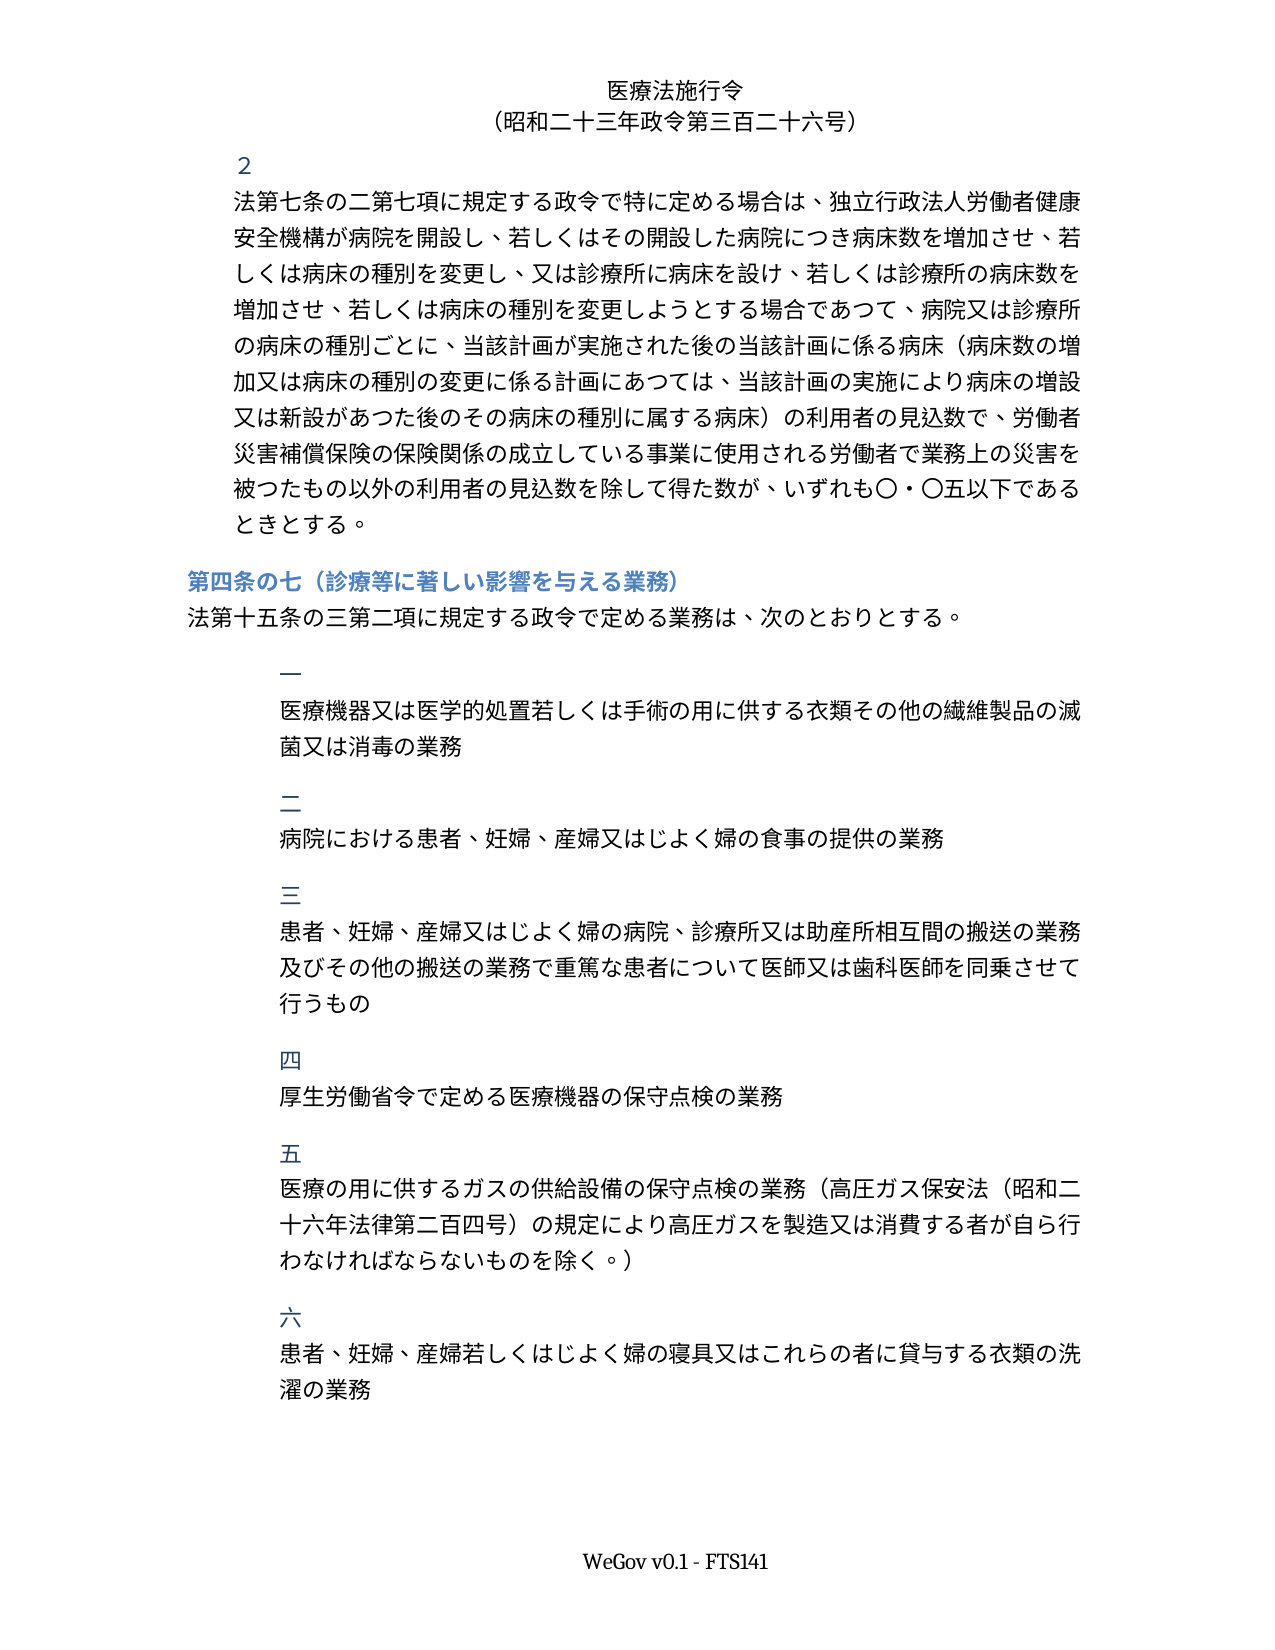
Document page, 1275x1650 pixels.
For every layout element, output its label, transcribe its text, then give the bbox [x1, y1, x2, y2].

subtitle 一 [279, 659, 1087, 690]
text 患者、妊婦、産婦又はじよく婦の病院、診療所又は助産所相互間の搬送の業務及びその他の搬送の業務で重篤な患者について医師又は歯科医師を同乗させて行うもの [279, 916, 1087, 1019]
subtitle 二 [279, 787, 1087, 819]
text 法第十五条の三第二項に規定する政令で定める業務は、次のとおりとする。 [187, 602, 1087, 633]
subtitle 第四条の七（診療等に著しい影響を与える業務） [187, 566, 1087, 597]
text 法第七条の二第七項に規定する政令で特に定める場合は、独立行政法人労働者健康安全機構が病院を開設し、若しくはその開設した病院につき病床数を増加させ、若しくは病床の種別を変更し、又は診療所に病床を設け、若しくは診療所の病床数を増加させ、若しくは病床の種別を変更しようとする場合であつて、病院又は診療所の病床の種別ごとに、当該計画が実施された後の当該計画に係る病床（病床数の増加又は病床の種別の変更に係る計画にあつては、当該計画の実施により病床の増設又は新設があつた後のその病床の種別に属する病床）の利用者の見込数で、労働者災害補償保険の保険関係の成立している事業に使用される労働者で業務上の災害を被つたもの以外の利用者の見込数を除して得た数が、いずれも〇・〇五以下であるときとする。 [233, 186, 1087, 541]
text 病院における患者、妊婦、産婦又はじよく婦の食事の提供の業務 [279, 823, 1087, 855]
subtitle 四 [279, 1045, 1087, 1076]
subtitle 三 [279, 880, 1087, 911]
text 厚生労働省令で定める医療機器の保守点検の業務 [279, 1081, 1087, 1112]
text 患者、妊婦、産婦若しくはじよく婦の寝具又はこれらの者に貸与する衣類の洗濯の業務 [279, 1338, 1087, 1405]
subtitle ２ [233, 150, 1087, 181]
text 医療機器又は医学的処置若しくは手術の用に供する衣類その他の繊維製品の滅菌又は消毒の業務 [279, 695, 1087, 762]
subtitle 五 [279, 1137, 1087, 1169]
subtitle 六 [279, 1302, 1087, 1333]
text 医療の用に供するガスの供給設備の保守点検の業務（高圧ガス保安法（昭和二十六年法律第二百四号）の規定により高圧ガスを製造又は消費する者が自ら行わなければならないものを除く。） [279, 1173, 1087, 1277]
